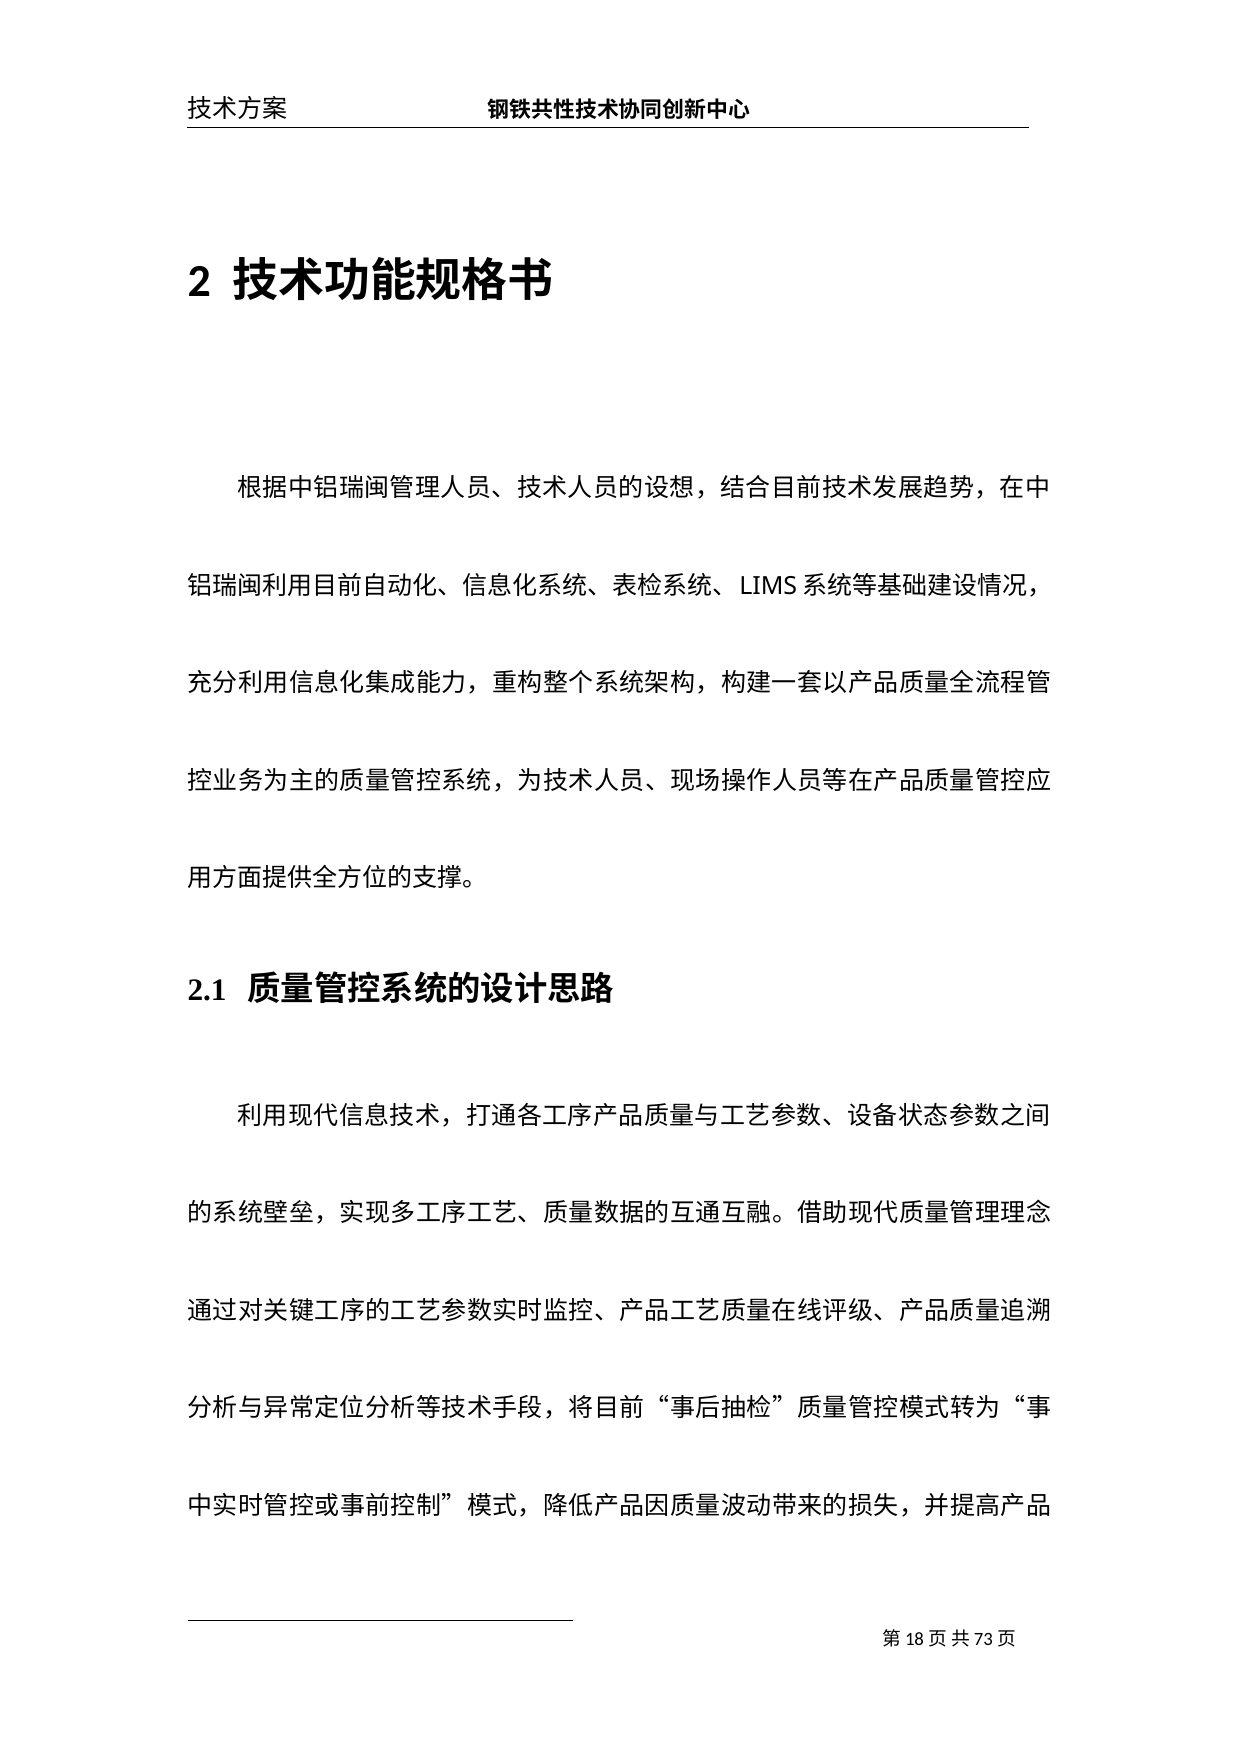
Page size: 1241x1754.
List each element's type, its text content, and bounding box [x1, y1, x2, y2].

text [187, 1081, 1053, 1536]
subtitle 技术功能规格书 [187, 228, 1053, 326]
subtitle 质量管控系统的设计思路 [187, 954, 1053, 1019]
text 根据中铝瑞闽管理人员、技术人员的设想，结合目前技术发展趋势，在中铝瑞闽利用目前自动化、信息化系统、表检系统、LIMS系统等基础建设情况，充分利用信息化集成能力，重构整个系统架构，构建一套以产品质量全流程管控业务为主的质量管控系统，为技术人员、现场操作人员等在产品质量管控应用方面提供全方位的支撑。 [187, 453, 1053, 908]
